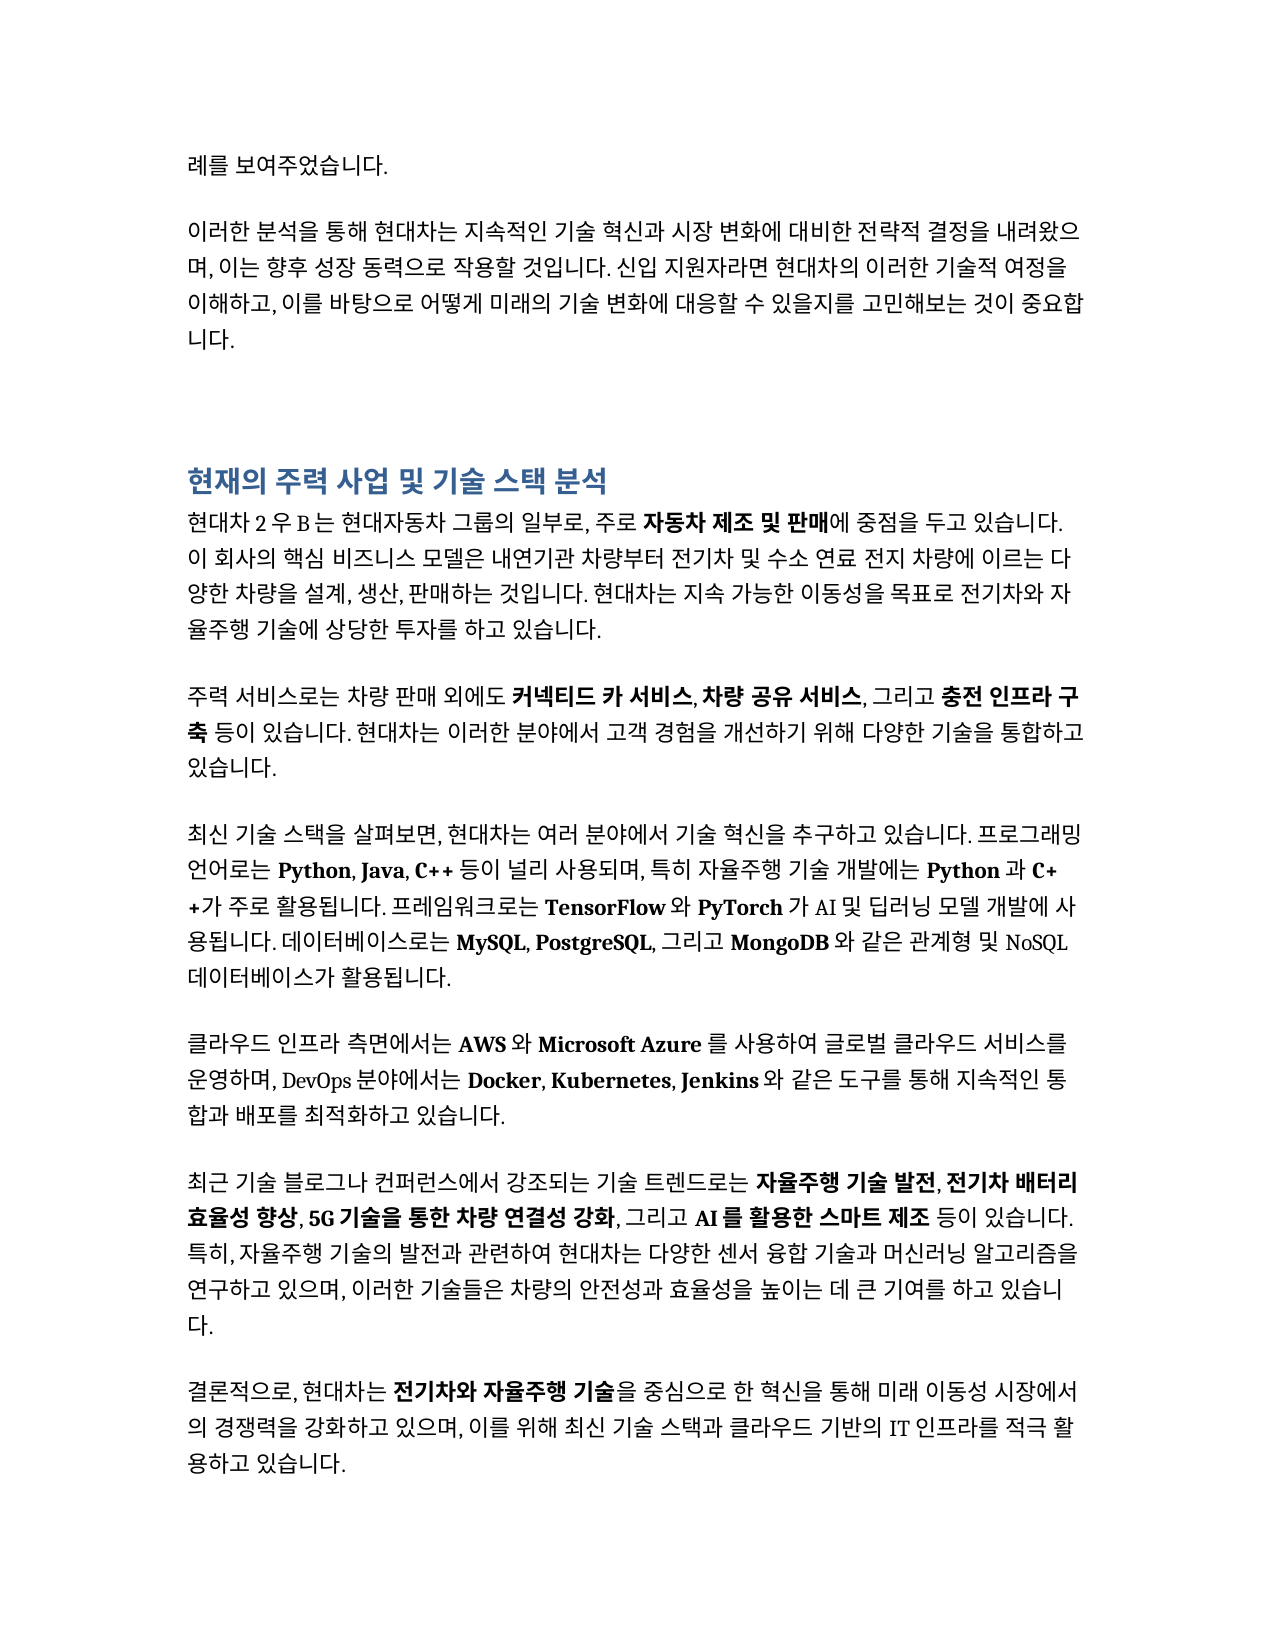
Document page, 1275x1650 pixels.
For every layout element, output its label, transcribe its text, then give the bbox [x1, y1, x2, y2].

subtitle 현재의 주력 사업 및 기술 스택 분석 [187, 461, 1087, 501]
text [187, 150, 1087, 355]
text 현대차2우B는 현대자동차 그룹의 일부로, 주로 자동차 제조 및 판매에 중점을 두고 있습니다. 이 회사의 핵심 비즈니스 모델은 내연기관 차량부터 전기차 및 수소 연료 전지 차량에 이르는 다양한 차량을 설계, 생산, 판매하는 것입니다. 현대차는 지속 가능한 이동성을 목표로 전기차와 자율주행 기술에 상당한 투자를 하고 있습니다. 주력 서비스로는 차량 판매 외에도 커넥티드 카 서비스, 차량 공유 서비스, 그리고 충전 인프라 구축 등이 있습니다. 현대차는 이러한 분야에서 고객 경험을 개선하기 위해 다양한 기술을 통합하고 있습니다. 최신 기술 스택을 살펴보면, 현대차는 여러 분야에서 기술 혁신을 추구하고 있습니다. 프로그래밍 언어로는 Python, Java, C++ 등이 널리 사용되며, 특히 자율주행 기술 개발에는 Python과 C++가 주로 활용됩니다. 프레임워크로는 TensorFlow와 PyTorch가 AI 및 딥러닝 모델 개발에 사용됩니다. 데이터베이스로는 MySQL, PostgreSQL, 그리고 MongoDB와 같은 관계형 및 NoSQL 데이터베이스가 활용됩니다. 클라우드 인프라 측면에서는 AWS와 Microsoft Azure를 사용하여 글로벌 클라우드 서비스를 운영하며, DevOps 분야에서는 Docker, Kubernetes, Jenkins와 같은 도구를 통해 지속적인 통합과 배포를 최적화하고 있습니다. 최근 기술 블로그나 컨퍼런스에서 강조되는 기술 트렌드로는 자율주행 기술 발전, 전기차 배터리 효율성 향상, 5G 기술을 통한 차량 연결성 강화, 그리고 AI를 활용한 스마트 제조 등이 있습니다. 특히, 자율주행 기술의 발전과 관련하여 현대차는 다양한 센서 융합 기술과 머신러닝 알고리즘을 연구하고 있으며, 이러한 기술들은 차량의 안전성과 효율성을 높이는 데 큰 기여를 하고 있습니다. 결론적으로, 현대차는 전기차와 자율주행 기술을 중심으로 한 혁신을 통해 미래 이동성 시장에서의 경쟁력을 강화하고 있으며, 이를 위해 최신 기술 스택과 클라우드 기반의 IT 인프라를 적극 활용하고 있습니다. [187, 507, 1087, 1479]
